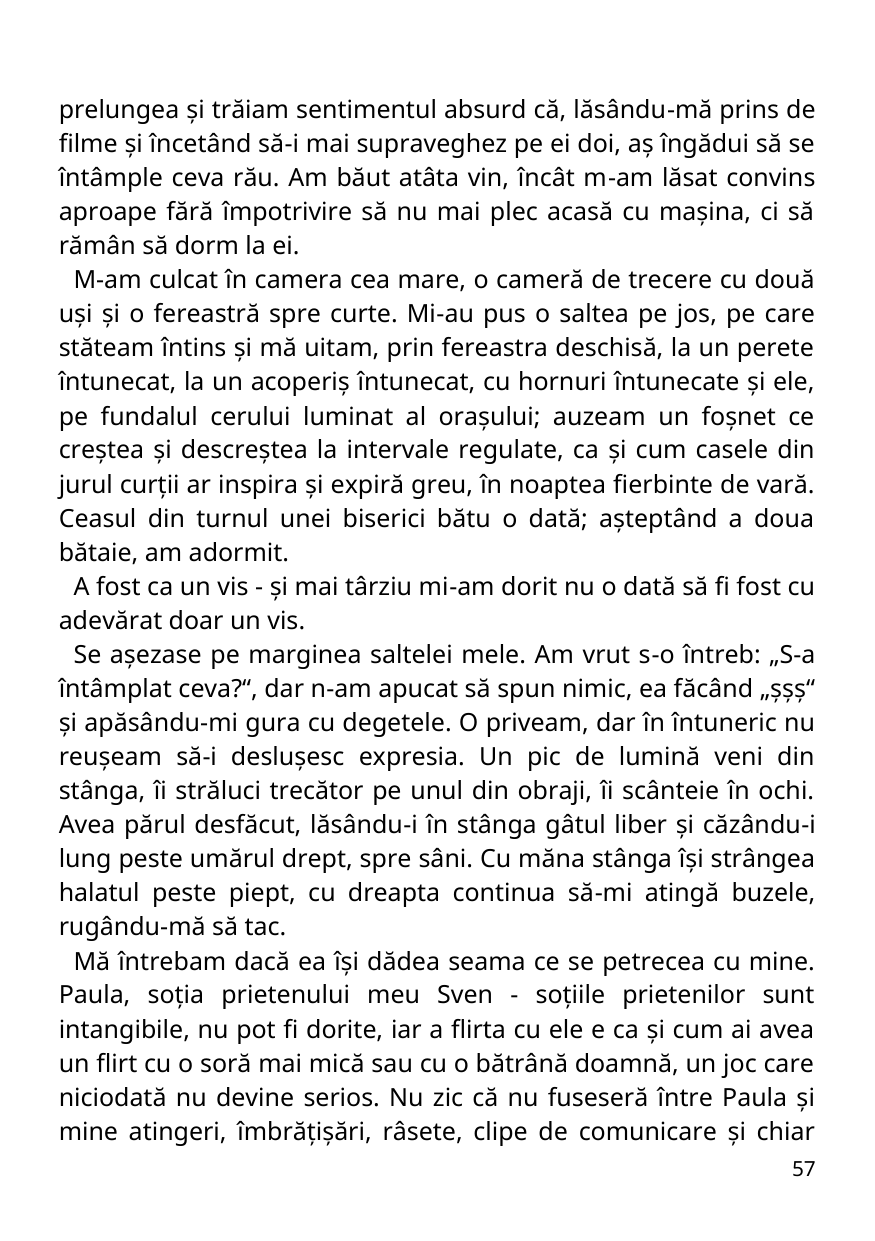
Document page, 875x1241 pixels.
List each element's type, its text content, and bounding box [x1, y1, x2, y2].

text A fost ca un vis - şi mai târziu mi-am dorit nu o dată să fi fost cu adevărat doar un vis. [58, 568, 816, 637]
text M-am culcat în camera cea mare, o cameră de trecere cu două uşi şi o fereastră spre curte. Mi-au pus o saltea pe jos, pe care stăteam întins şi mă uitam, prin fereastra deschisă, la un perete întunecat, la un acoperiş întunecat, cu hornuri întunecate şi ele, pe fundalul cerului luminat al oraşului; auzeam un foşnet ce creştea şi descreştea la intervale regulate, ca şi cum casele din jurul curţii ar inspira şi expiră greu, în noaptea fierbinte de vară. Ceasul din turnul unei biserici bătu o dată; aşteptând a doua bătaie, am adormit. [58, 262, 816, 568]
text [58, 92, 816, 262]
text Se aşezase pe marginea saltelei mele. Am vrut s-o întreb: „S-a întâmplat ceva?“, dar n-am apucat să spun nimic, ea făcând „şşş“ şi apăsându-mi gura cu degetele. O priveam, dar în întuneric nu reuşeam să-i desluşesc expresia. Un pic de lumină veni din stânga, îi străluci trecător pe unul din obraji, îi scânteie în ochi. Avea părul desfăcut, lăsându-i în stânga gâtul liber şi căzându-i lung peste umărul drept, spre sâni. Cu măna stânga îşi strângea halatul peste piept, cu dreapta continua să-mi atingă buzele, rugându-mă să tac. [58, 637, 816, 943]
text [58, 943, 816, 1147]
